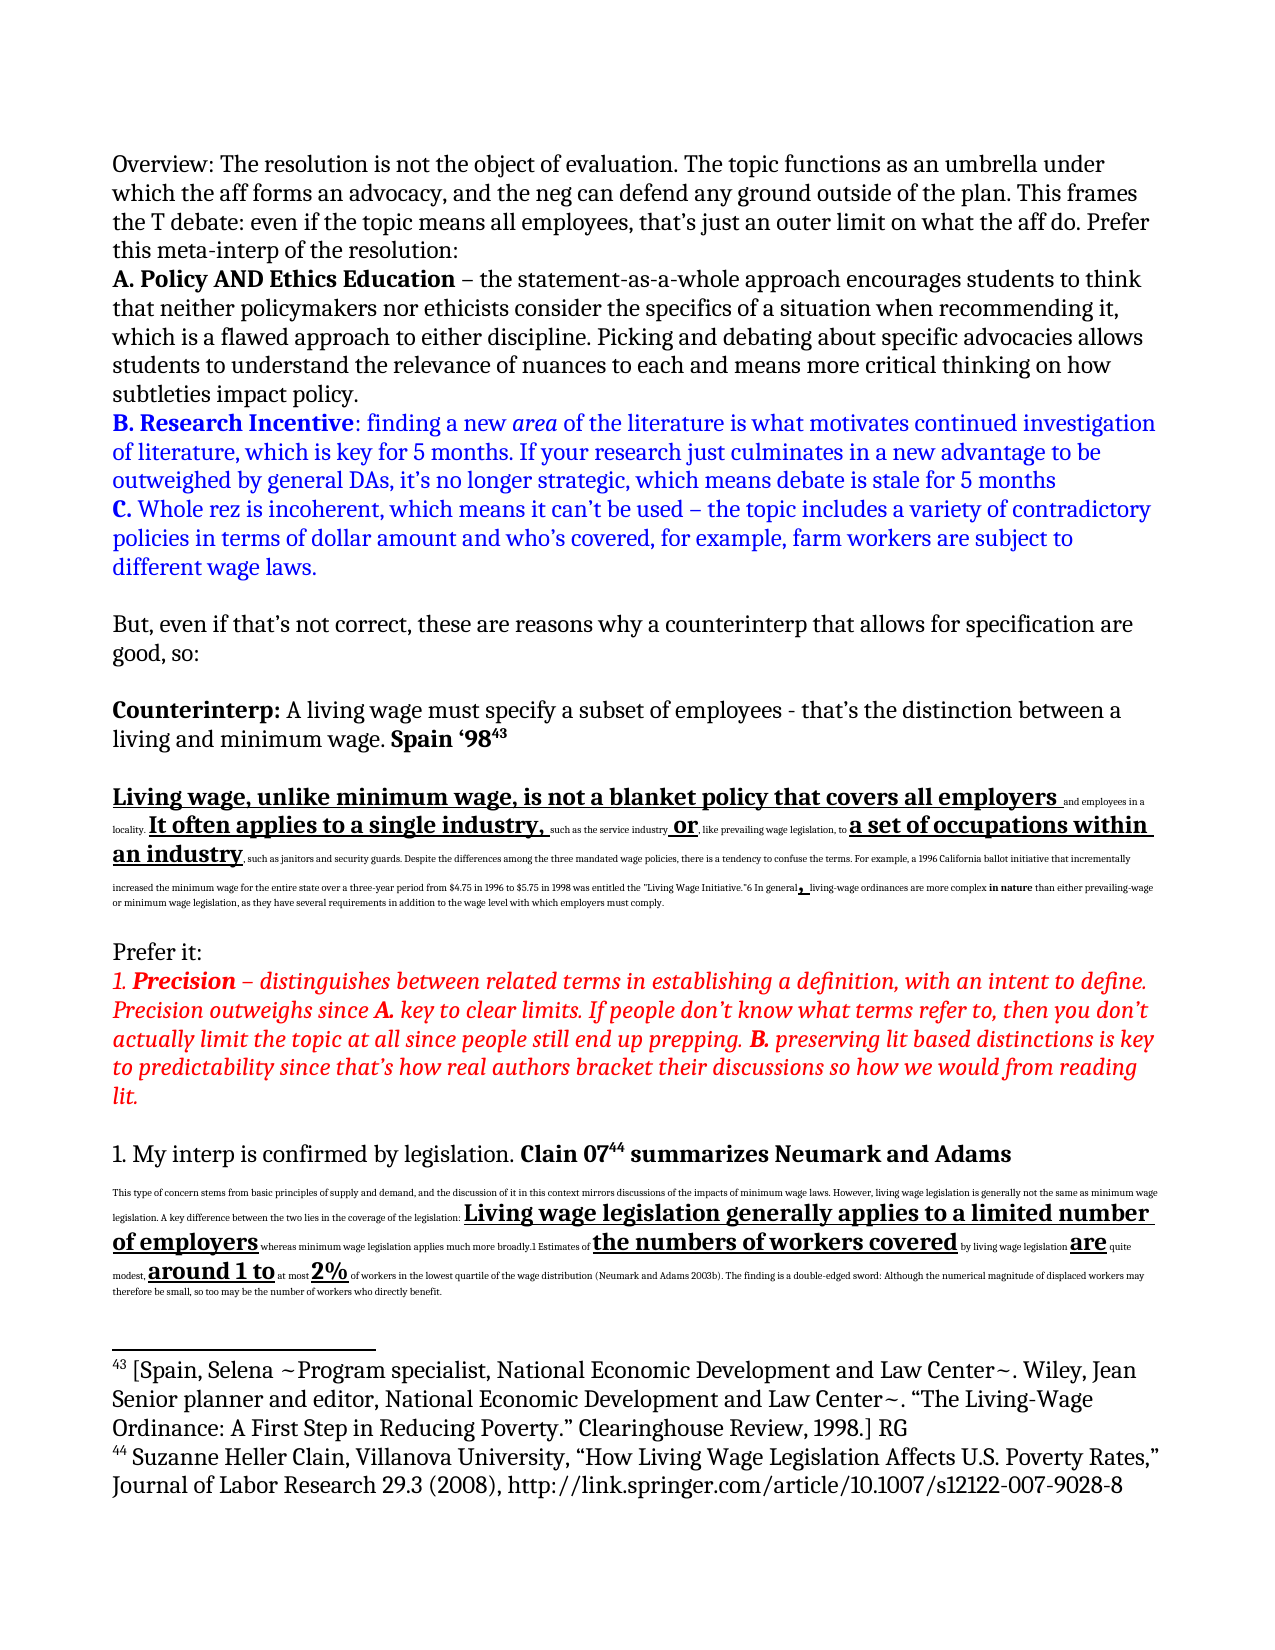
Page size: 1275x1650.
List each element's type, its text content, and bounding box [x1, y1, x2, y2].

text Overview: The resolution is not the object of evaluation. The topic functions as an umbrella under which the aff forms an advocacy, and the neg can defend any ground outside of the plan. This frames the T debate: even if the topic means all employees, that’s just an outer limit on what the aff do. Prefer this meta-interp of the resolution: [112, 150, 1162, 265]
text B. Research Incentive: finding a new area of the literature is what motivates continued investigation of literature, which is key for 5 months. If your research just culminates in a new advantage to be outweighed by general DAs, it’s no longer strategic, which means debate is stale for 5 months [112, 409, 1162, 495]
text Prefer it: [112, 938, 1162, 967]
text C. Whole rez is incoherent, which means it can’t be used – the topic includes a variety of contradictory policies in terms of dollar amount and who’s covered, for example, farm workers are subject to different wage laws. [112, 495, 1162, 581]
text 1. Precision – distinguishes between related terms in establishing a definition, with an intent to define. Precision outweighs since A. key to clear limits. If people don’t know what terms refer to, then you don’t actually limit the topic at all since people still end up prepping. B. preserving lit based distinctions is key to predictability since that’s how real authors bracket their discussions so how we would from reading lit. [112, 967, 1162, 1111]
text Living wage, unlike minimum wage, is not a blanket policy that covers all employers and employees in a locality. It often applies to a single industry, such as the service industry or, like prevailing wage legislation, to a set of occupations within an industry, such as janitors and security guards. Despite the differences among the three mandated wage policies, there is a tendency to confuse the terms. For example, a 1996 California ballot initiative that incrementally increased the minimum wage for the entire state over a three-year period from $4.75 in 1996 to $5.75 in 1998 was entitled the "Living Wage Initiative."6 In general, living-wage ordinances are more complex in nature than either prevailing-wage or minimum wage legislation, as they have several requirements in addition to the wage level with which employers must comply. [112, 782, 1162, 909]
text This type of concern stems from basic principles of supply and demand, and the discussion of it in this context mirrors discussions of the impacts of minimum wage laws. However, living wage legislation is generally not the same as minimum wage legislation. A key difference between the two lies in the coverage of the legislation: Living wage legislation generally applies to a limited number of employers whereas minimum wage legislation applies much more broadly.1 Estimates of the numbers of workers covered by living wage legislation are quite modest, around 1 to at most 2% of workers in the lowest quartile of the wage distribution (Neumark and Adams 2003b). The finding is a double-edged sword: Although the numerical magnitude of displaced workers may therefore be small, so too may be the number of workers who directly benefit. [112, 1187, 1162, 1298]
text Counterinterp: A living wage must specify a subset of employees - that’s the distinction between a living and minimum wage. Spain ‘98 [112, 696, 1162, 754]
text But, even if that’s not correct, these are reasons why a counterinterp that allows for specification are good, so: [112, 610, 1162, 667]
text 1. My interp is confirmed by legislation. Clain 07 summarizes Neumark and Adams [112, 1139, 1162, 1168]
text A. Policy AND Ethics Education – the statement-as-a-whole approach encourages students to think that neither policymakers nor ethicists consider the specifics of a situation when recommending it, which is a flawed approach to either discipline. Picking and debating about specific advocacies allows students to understand the relevance of nuances to each and means more critical thinking on how subtleties impact policy. [112, 265, 1162, 409]
